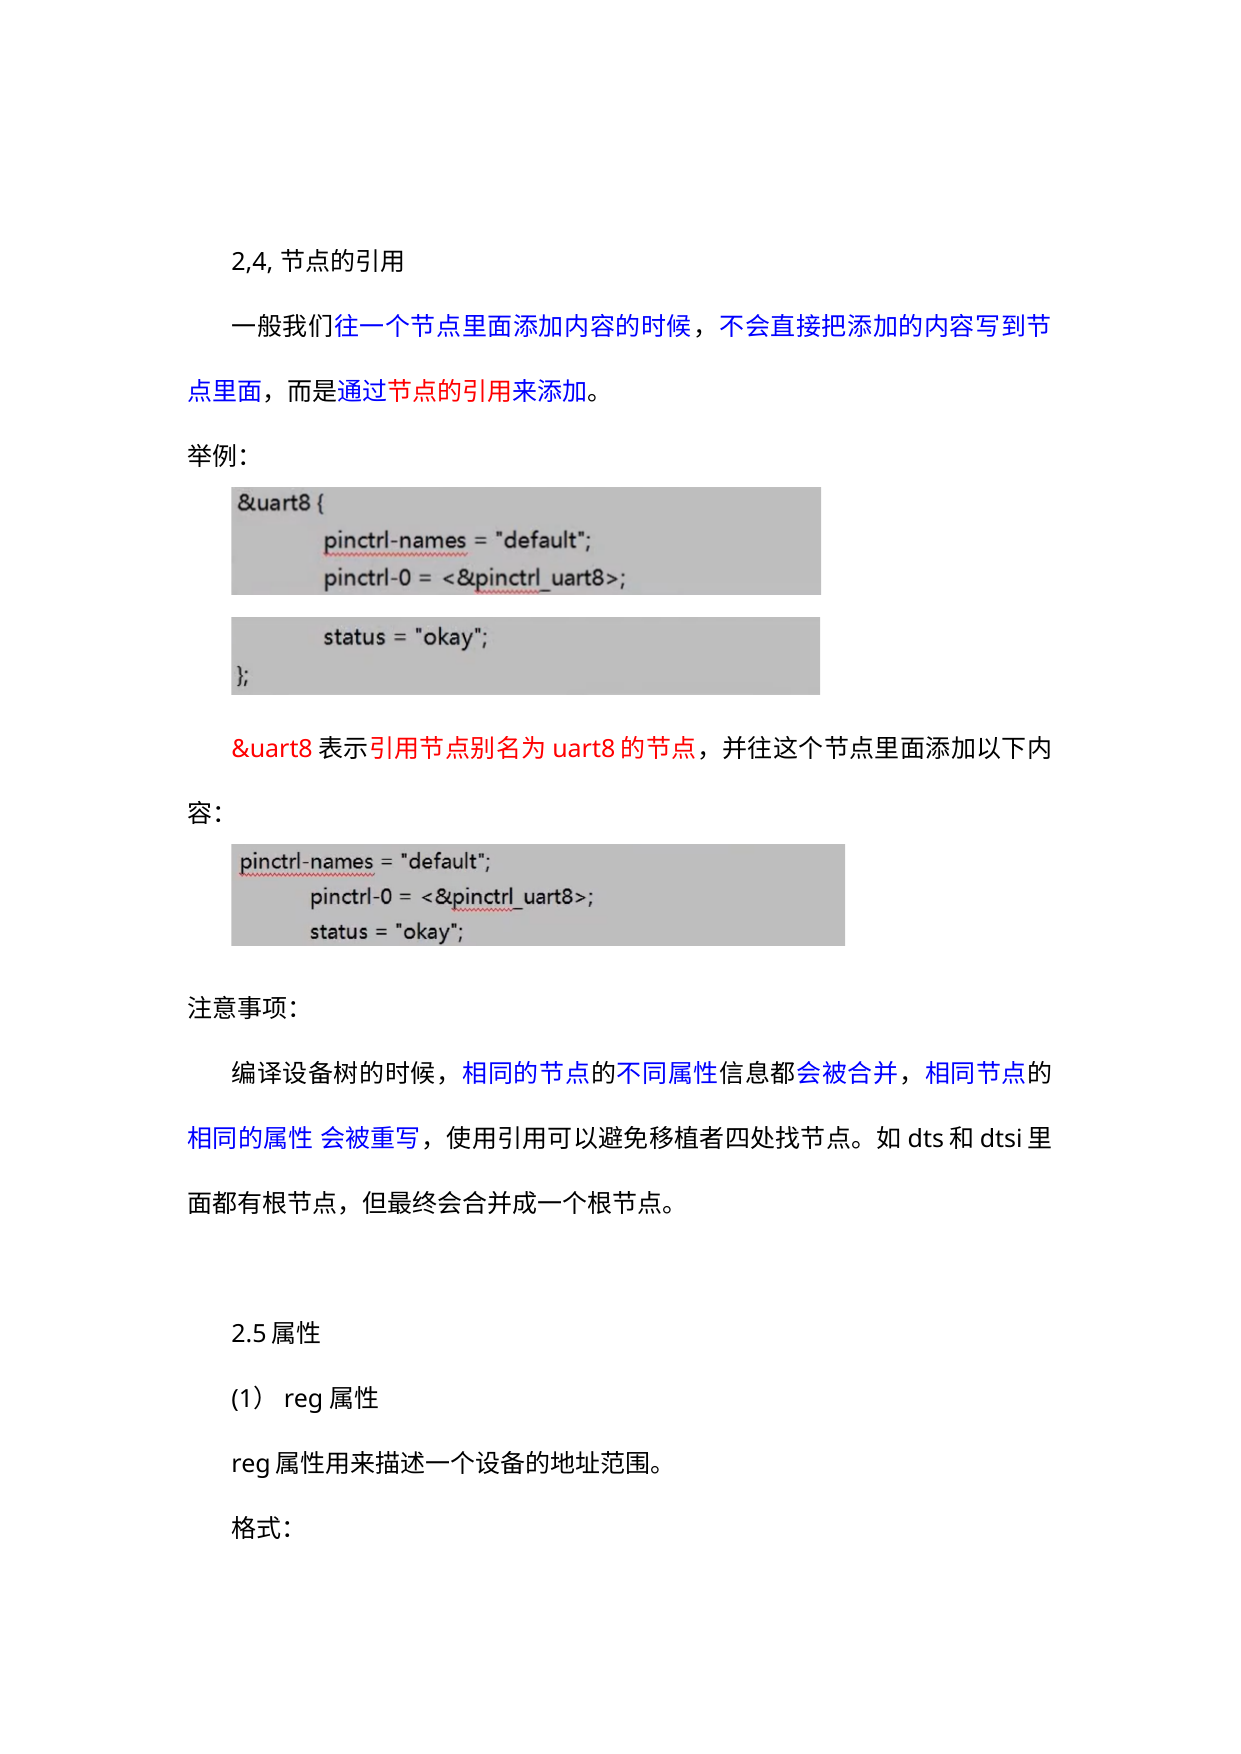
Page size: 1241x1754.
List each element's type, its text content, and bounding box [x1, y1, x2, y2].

text 注意事项： [187, 974, 1053, 1039]
text 举例： [187, 422, 1053, 487]
text 格式： [187, 1494, 1053, 1559]
picture [231, 844, 846, 946]
text (1） reg 属性 [187, 1364, 1053, 1429]
text 2.5属性 [187, 1299, 1053, 1364]
picture [231, 487, 822, 595]
text 一般我们往一个节点里面添加内容的时候，不会直接把添加的内容写到节点里面，而是通过节点的引用来添加。 [187, 292, 1053, 422]
text 编译设备树的时候，相同的节点的不同属性信息都会被合并，相同节点的相同的属性 会被重写，使用引用可以避免移植者四处找节点。如dts和dtsi里面都有根节点，但最终会合并成一个根节点。 [187, 1039, 1053, 1234]
text reg属性用来描述一个设备的地址范围。 [187, 1429, 1053, 1494]
text &uart8表示引用节点别名为uart8的节点，并往这个节点里面添加以下内容： [187, 714, 1053, 844]
picture [231, 617, 821, 695]
text 2,4, 节点的引用 [187, 227, 1053, 292]
